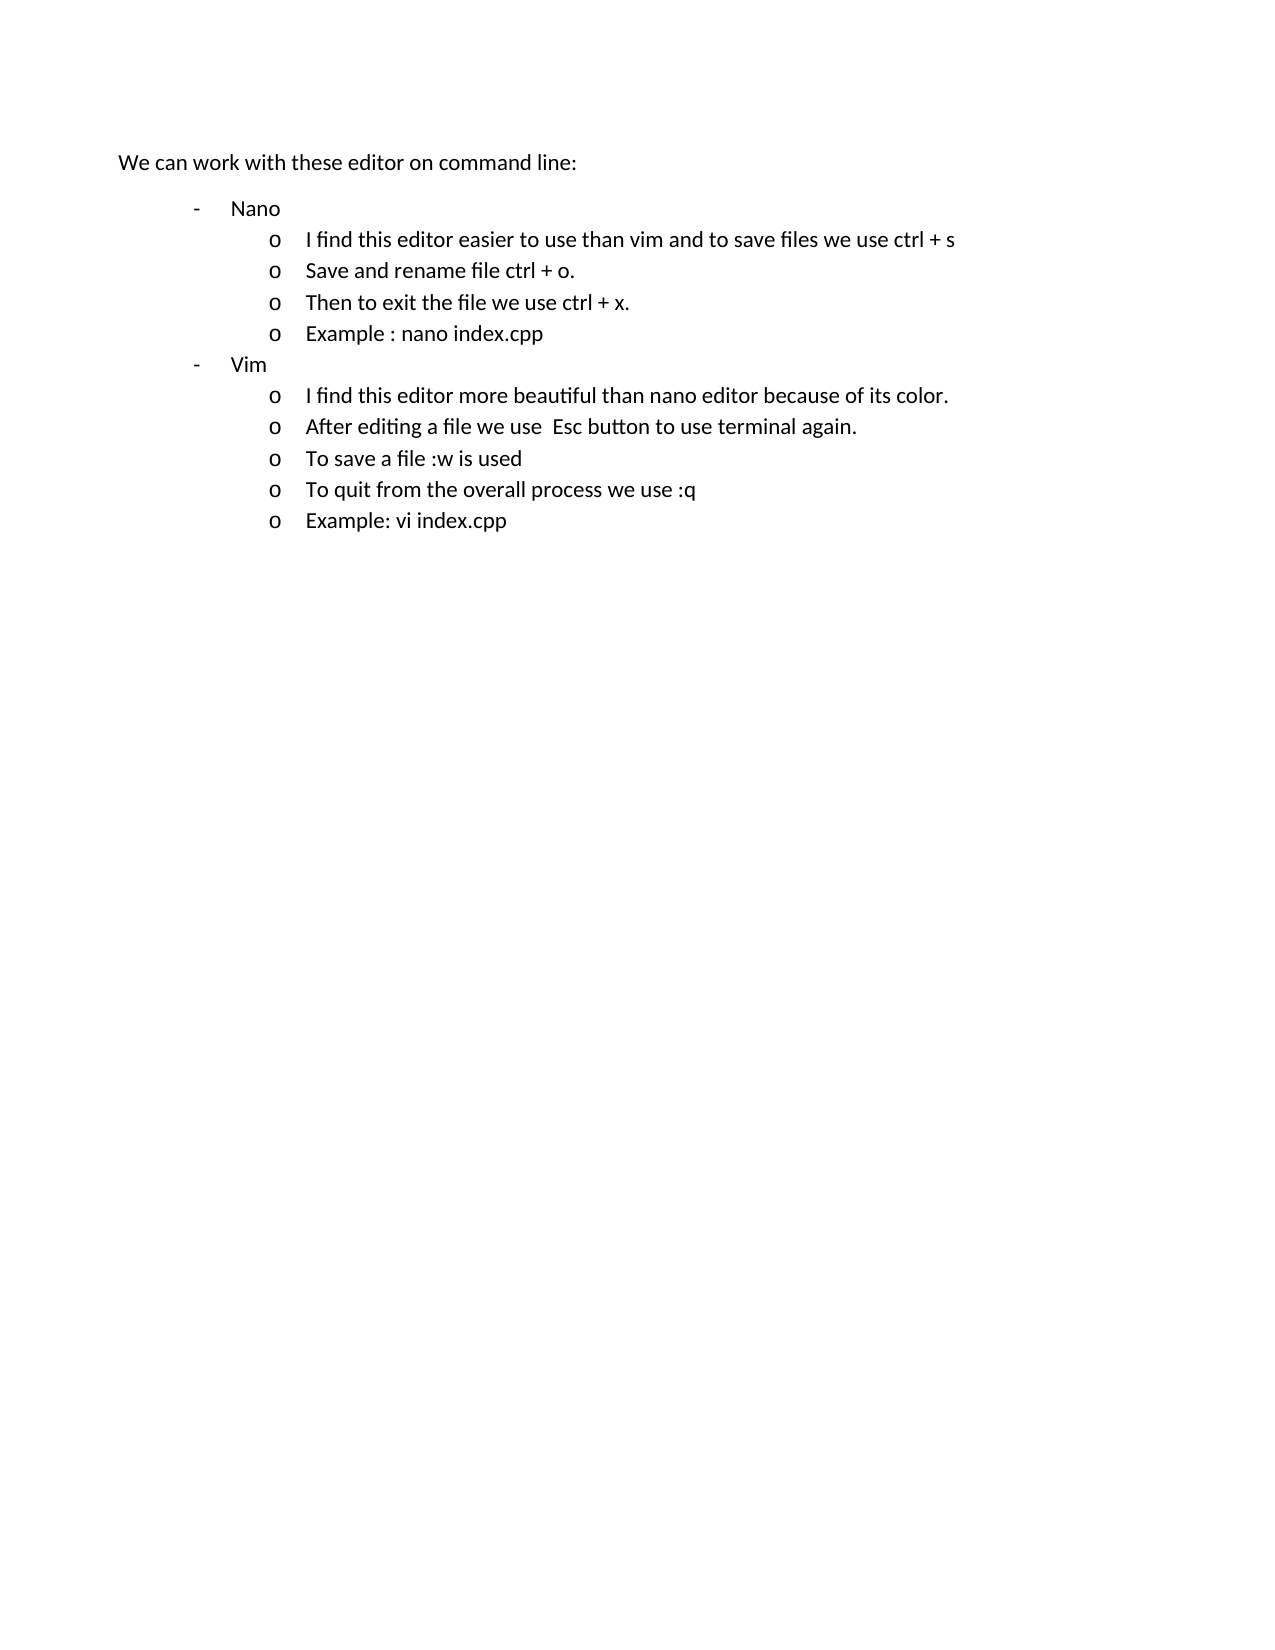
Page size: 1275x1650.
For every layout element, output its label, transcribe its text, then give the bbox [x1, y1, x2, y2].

list Save and rename file ctrl + o. [268, 256, 1157, 285]
list Nano [193, 194, 1157, 222]
list Then to exit the file we use ctrl + x. [268, 288, 1157, 317]
list To save a file :w is used [268, 444, 1157, 473]
list Example: vi index.cpp [268, 507, 1157, 536]
list I find this editor more beautiful than nano editor because of its color. [268, 381, 1157, 410]
list Example : nano index.cpp [268, 319, 1157, 348]
list I find this editor easier to use than vim and to save files we use ctrl + s [268, 225, 1157, 254]
list To quit from the overall process we use :q [268, 475, 1157, 504]
list After editing a file we use Esc button to use terminal again. [268, 412, 1157, 441]
list Vim [193, 351, 1157, 378]
text We can work with these editor on command line: [118, 148, 1157, 176]
